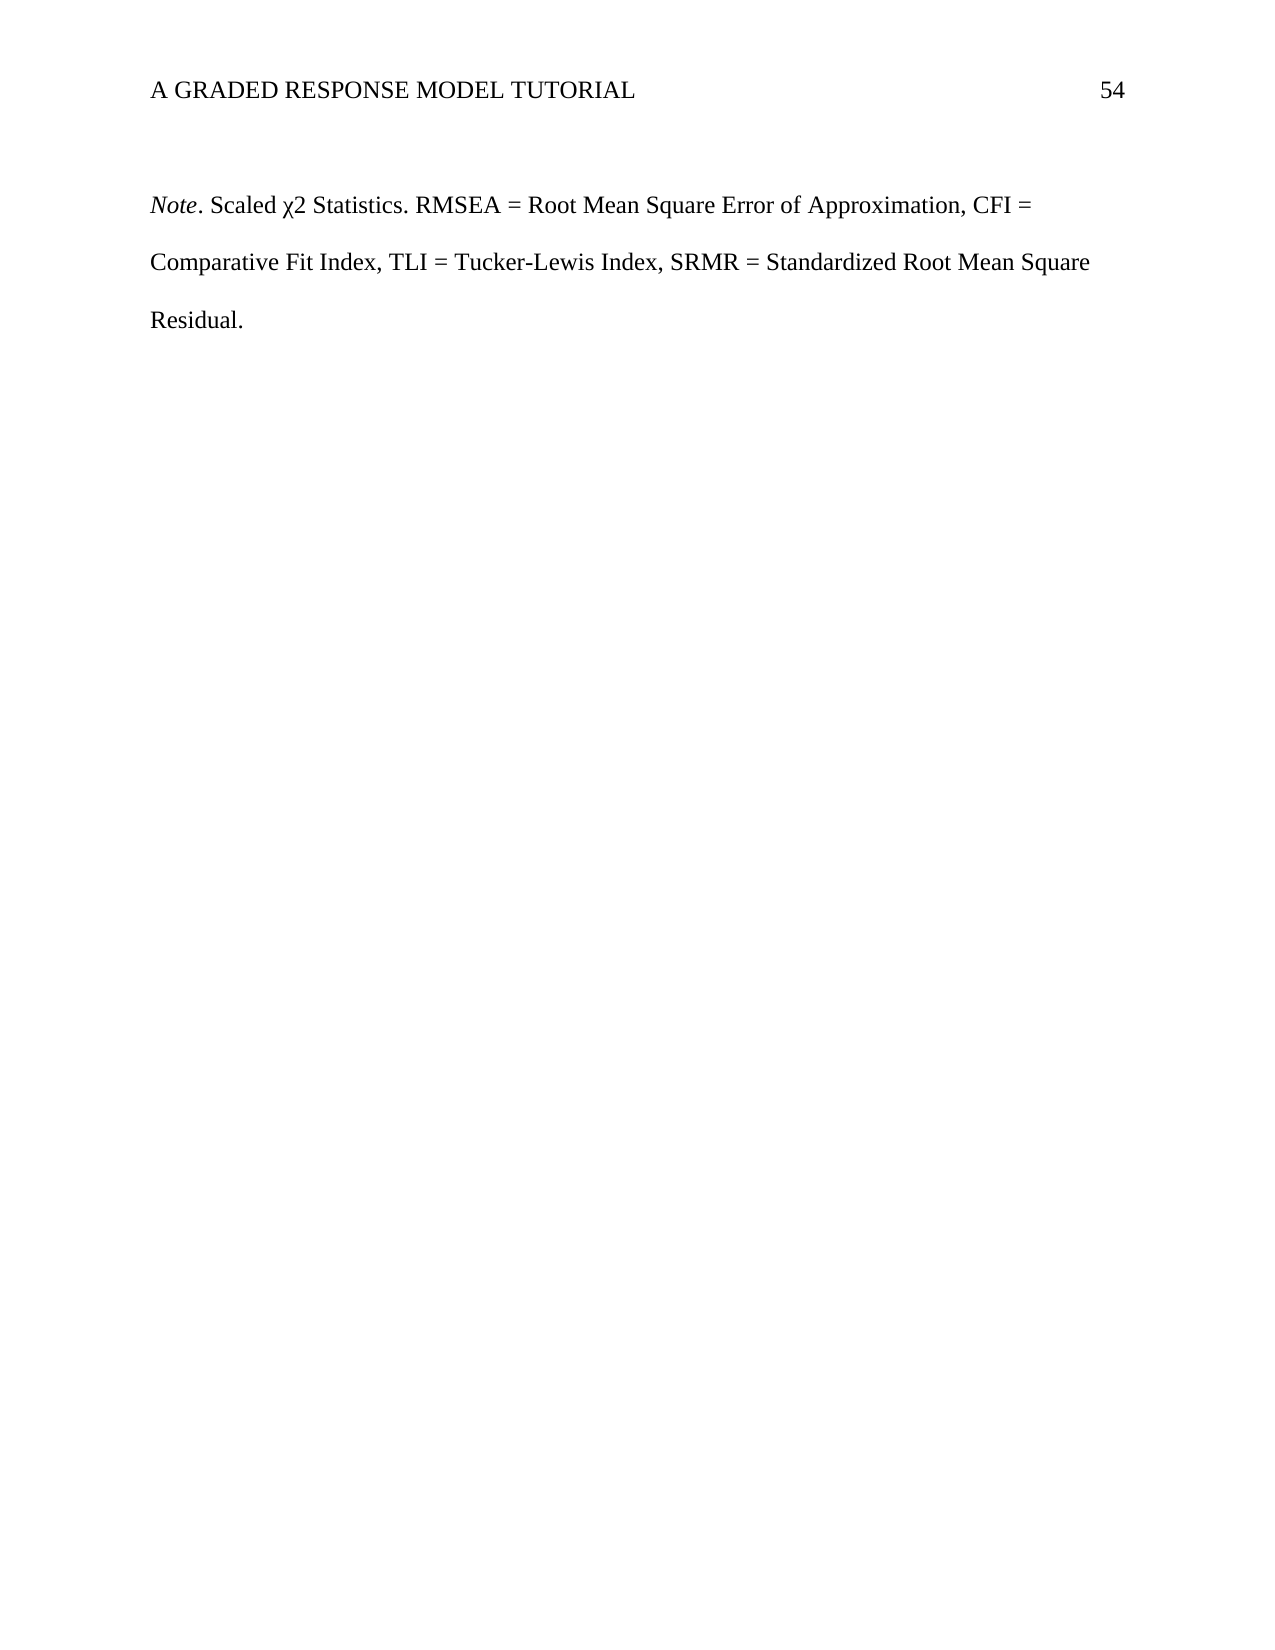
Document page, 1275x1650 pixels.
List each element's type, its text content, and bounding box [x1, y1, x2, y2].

text Note. Scaled χ2 Statistics. RMSEA = Root Mean Square Error of Approximation, CFI = Comparative Fit Index, TLI = Tucker-Lewis Index, SRMR = Standardized Root Mean Square Residual. [150, 190, 1125, 334]
